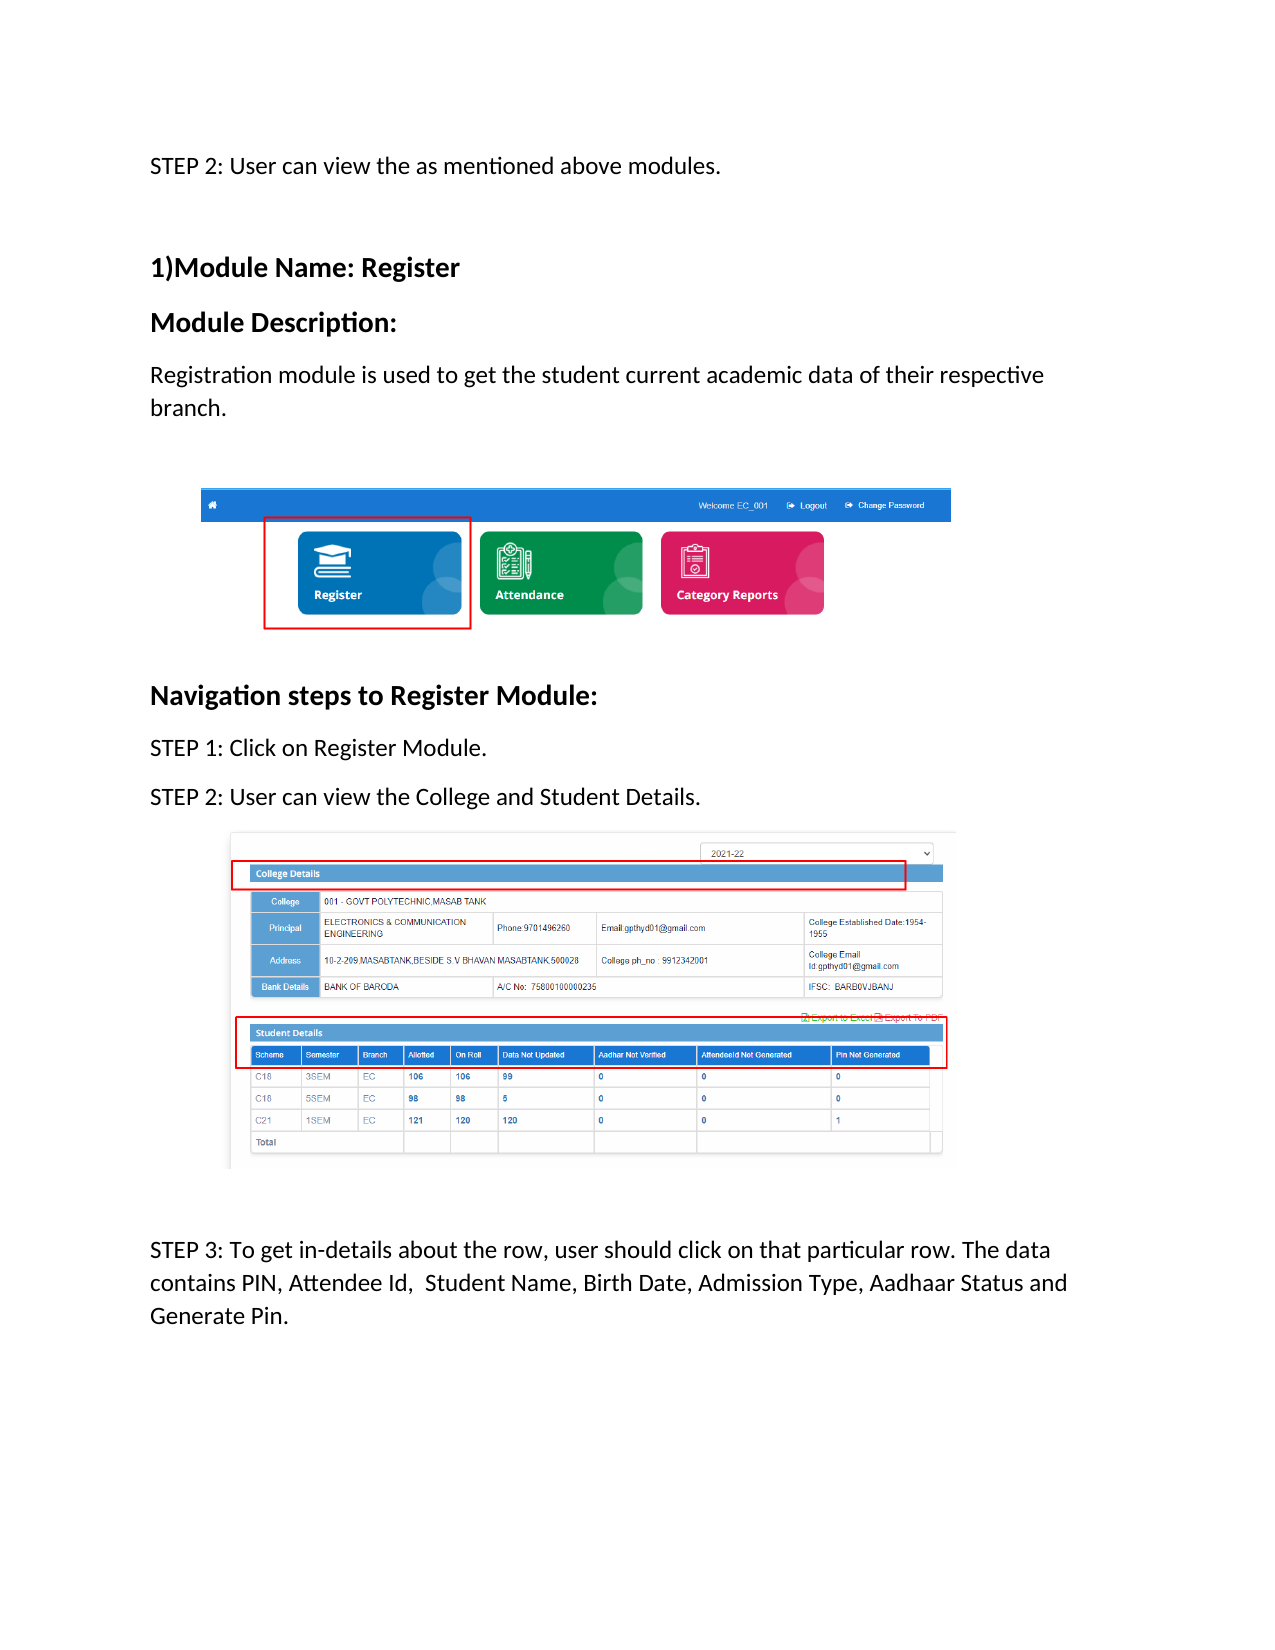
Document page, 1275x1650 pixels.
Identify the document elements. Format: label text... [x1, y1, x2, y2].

picture [206, 830, 957, 1169]
picture [201, 488, 951, 658]
text Module Description: [150, 304, 1125, 340]
text 1)Module Name: Register [150, 249, 1125, 285]
text STEP 1: Click on Register Module. [150, 732, 1125, 762]
text STEP 2: User can view the College and Student Details. [150, 781, 1125, 812]
text Navigation steps to Register Module: [150, 677, 1125, 712]
text STEP 3: To get in-details about the row, user should click on that particular row. The data contains PIN, Attendee Id, Student Name, Birth Date, Admission Type, Aadhaar Status and Generate Pin. [150, 1234, 1125, 1331]
text Registration module is used to get the student current academic data of their respective branch. [150, 359, 1125, 423]
text STEP 2: User can view the as mentioned above modules. [150, 150, 1125, 181]
